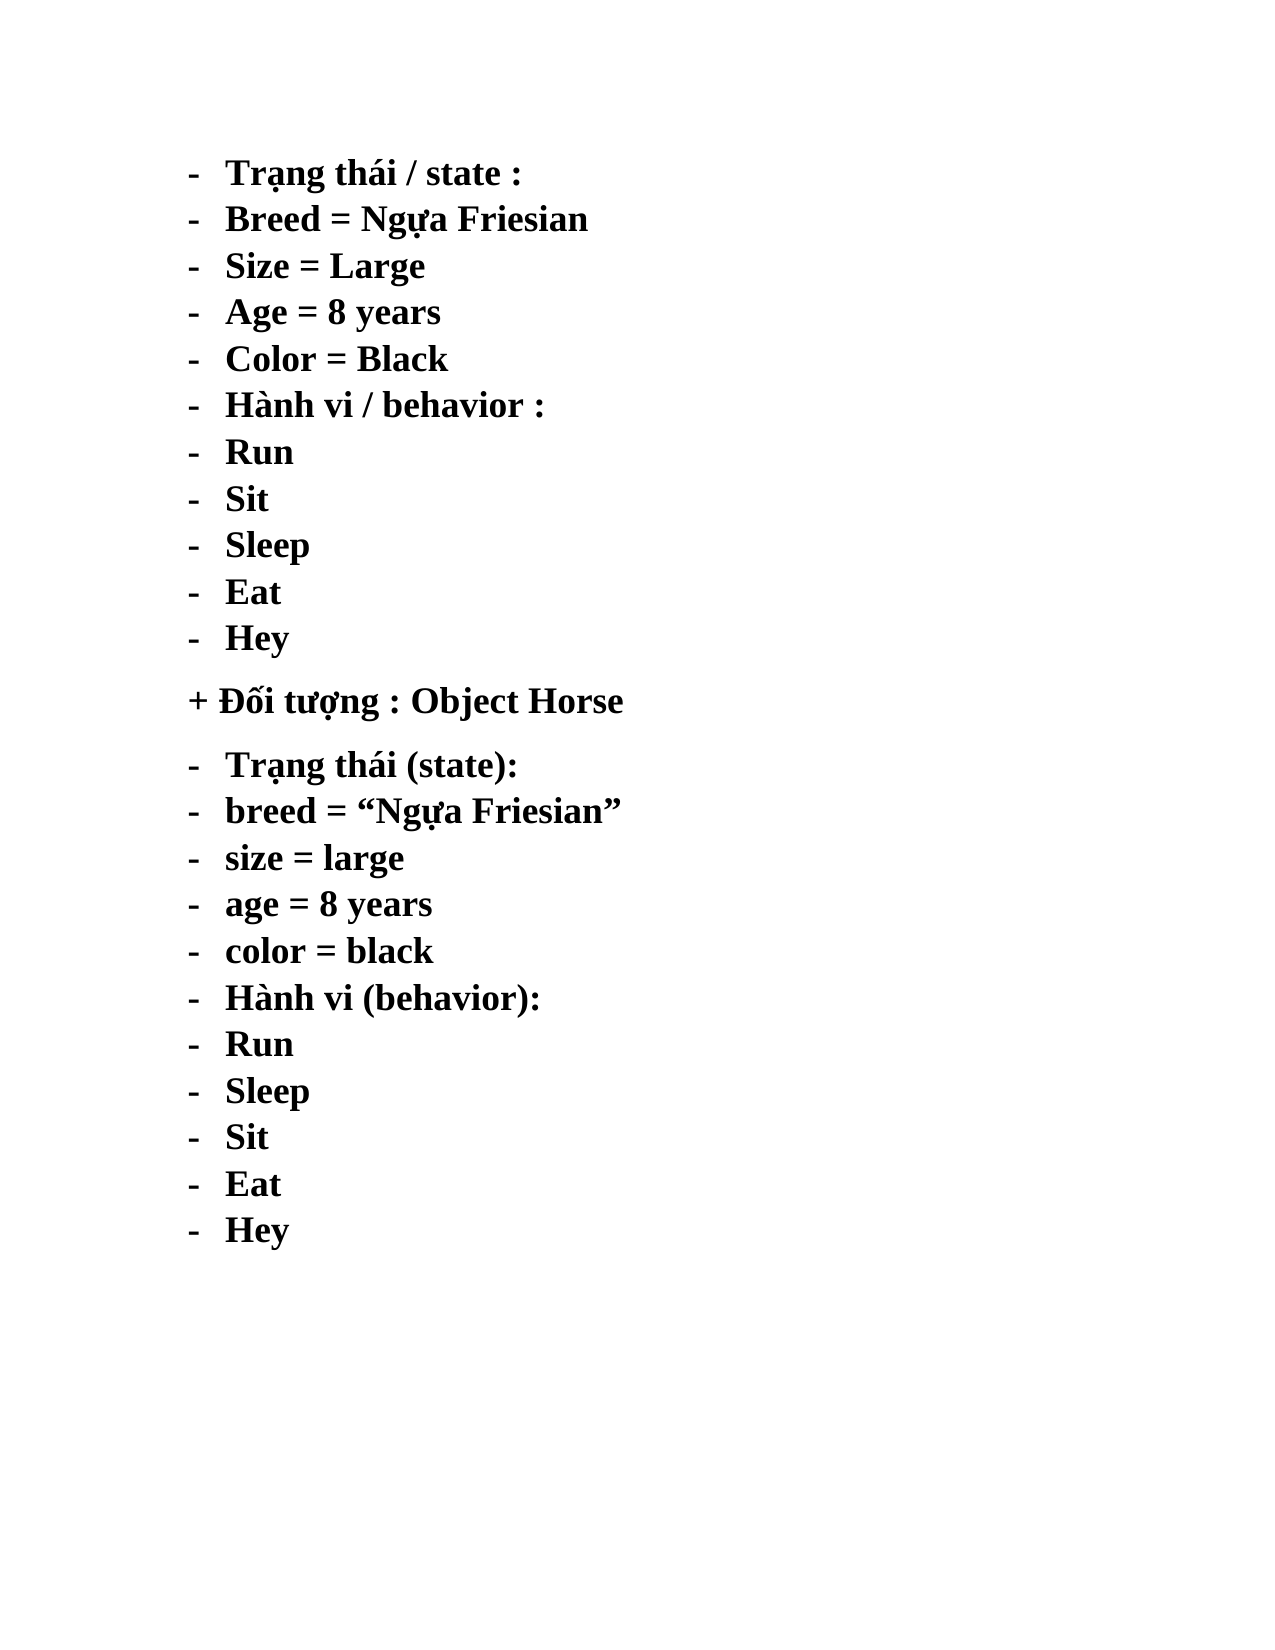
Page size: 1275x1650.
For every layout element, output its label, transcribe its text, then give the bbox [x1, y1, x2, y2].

list size = large [187, 835, 1125, 878]
list Hey [187, 616, 1125, 659]
list Hành vi / behavior : [187, 383, 1125, 426]
list color = black [187, 928, 1125, 971]
list Hành vi (behavior): [187, 975, 1125, 1018]
list breed = “Ngựa Friesian” [187, 789, 1125, 832]
text + Đối tượng : Object Horse [187, 679, 1125, 722]
list Sit [187, 1114, 1125, 1158]
list age = 8 years [187, 882, 1125, 925]
list Size = Large [187, 243, 1125, 286]
list Age = 8 years [187, 290, 1125, 333]
list Sleep [187, 1068, 1125, 1111]
list Eat [187, 569, 1125, 612]
list Color = Black [187, 336, 1125, 379]
list Breed = Ngựa Friesian [187, 197, 1125, 240]
list Trạng thái / state : [187, 150, 1125, 193]
list Hey [187, 1208, 1125, 1251]
list Sit [187, 476, 1125, 519]
list Eat [187, 1161, 1125, 1204]
list Run [187, 429, 1125, 472]
list Trạng thái (state): [187, 742, 1125, 785]
list Run [187, 1021, 1125, 1064]
list Sleep [187, 522, 1125, 566]
